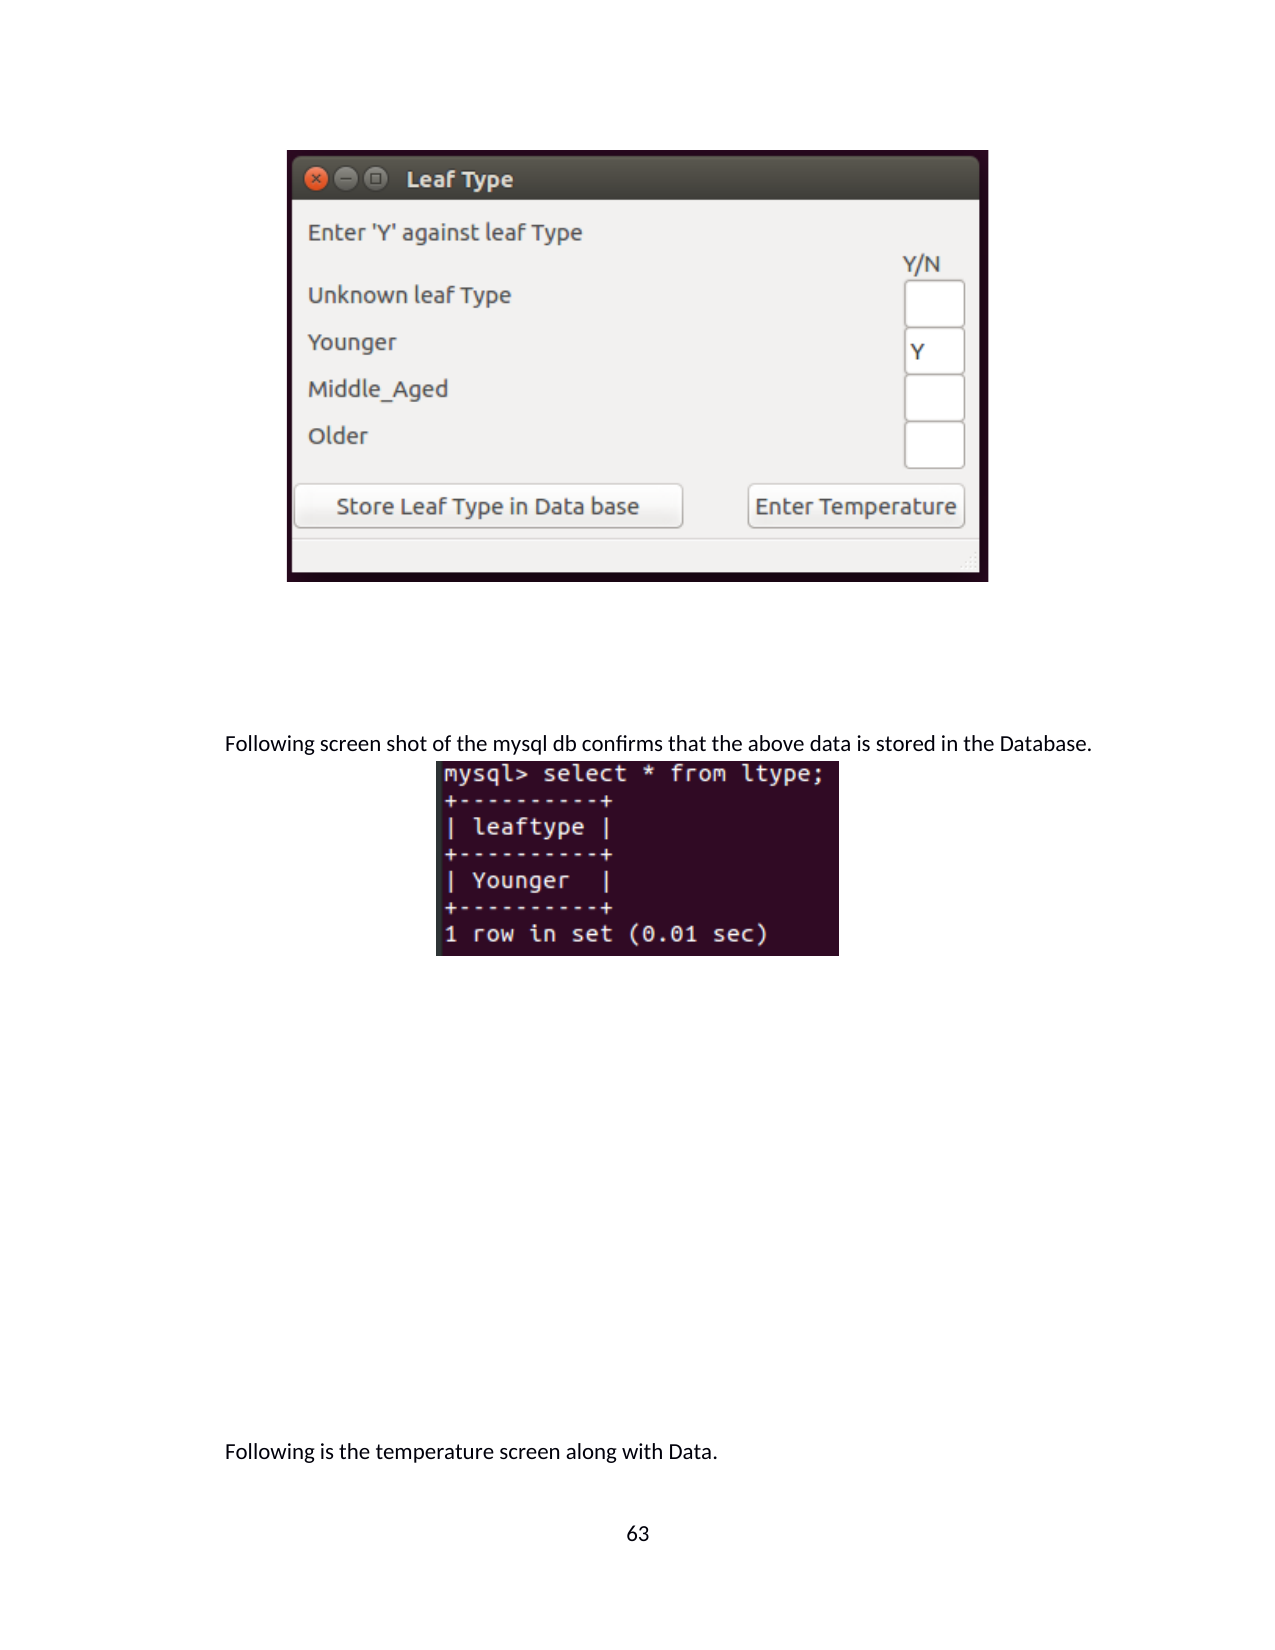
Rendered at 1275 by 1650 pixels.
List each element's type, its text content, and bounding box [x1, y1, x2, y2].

list Following is the temperature screen along with Data. [225, 1437, 1125, 1466]
picture [436, 761, 839, 956]
list Following screen shot of the mysql db confirms that the above data is stored in the Database. [225, 729, 1125, 757]
picture [286, 150, 989, 582]
